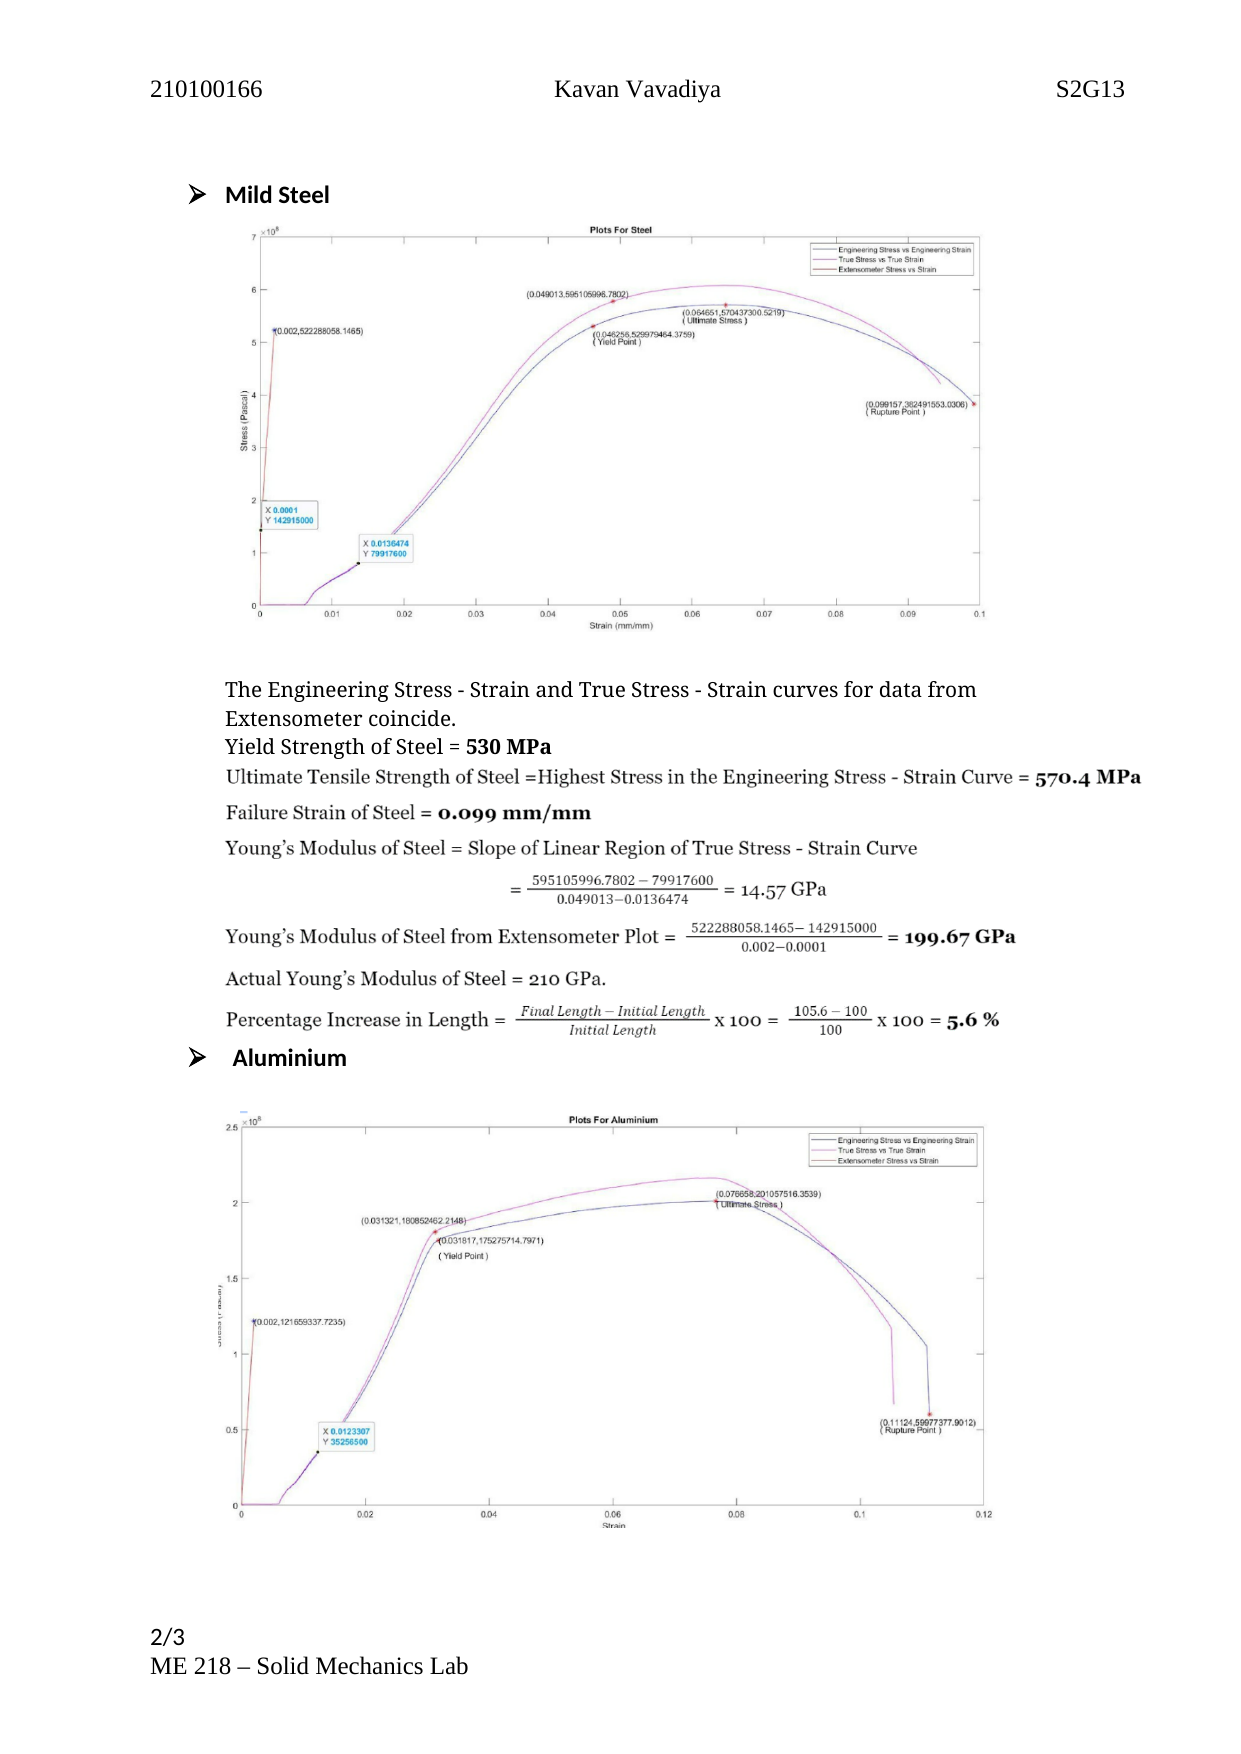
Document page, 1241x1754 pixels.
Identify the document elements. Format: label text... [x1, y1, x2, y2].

list Yield Strength of Steel = 530 MPa [225, 732, 1090, 761]
picture [218, 1111, 996, 1528]
picture [232, 219, 1008, 632]
list Mild Steel [187, 179, 1090, 209]
picture [218, 763, 1158, 1042]
text The Engineering Stress - Strain and True Stress - Strain curves for data from Extensometer coincide. [225, 675, 1090, 732]
